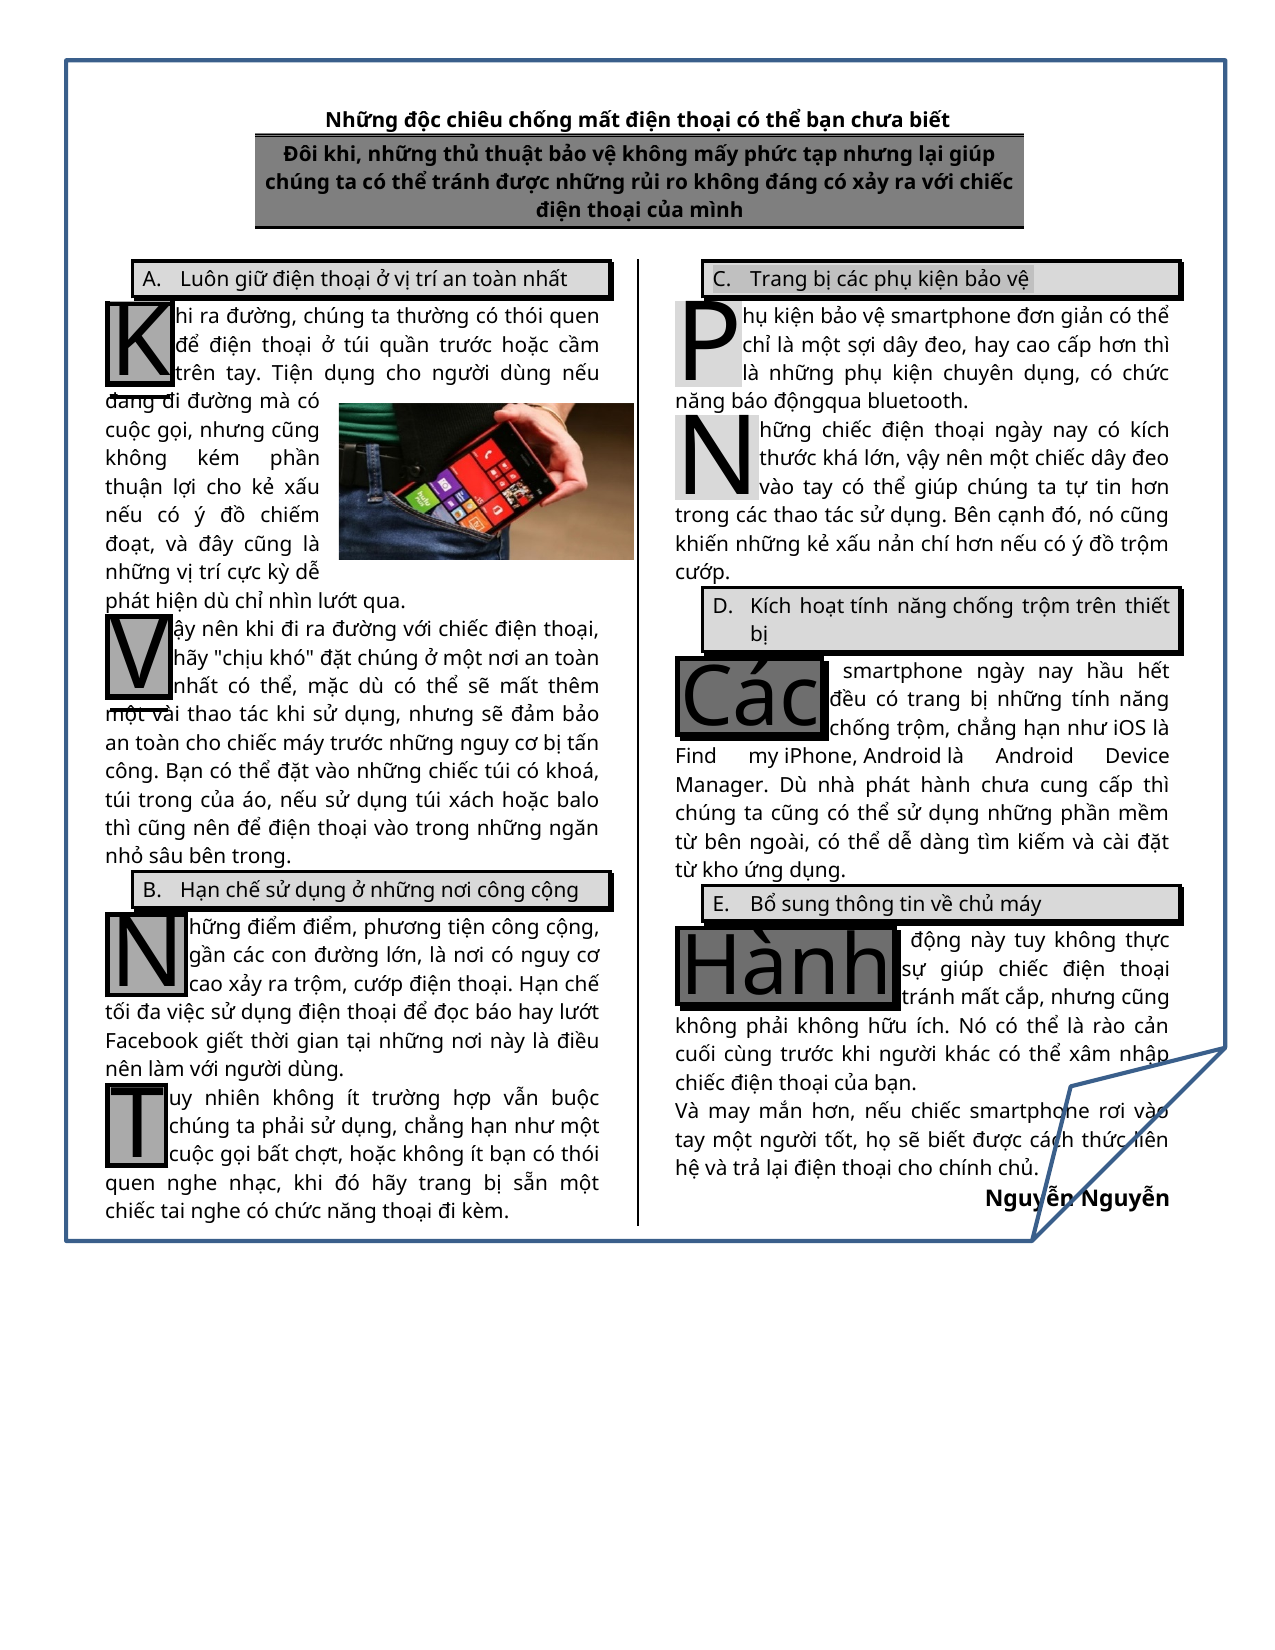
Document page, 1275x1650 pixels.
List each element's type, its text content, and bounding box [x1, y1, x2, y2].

text Nguyễn Nguyễn [1042, 1182, 1087, 1213]
list Trang bị các phụ kiện bảo vệ [704, 263, 1178, 295]
text smartphone ngày nay hầu hết đều có trang bị những tính năng chống trộm, chẳng hạn như iOS là Find my iPhone, Android là Android Device Manager. Dù nhà phát hành chưa cung cấp thì chúng ta cũng có thể sử dụng những phần mềm từ bên ngoài, có thể dễ dàng tìm kiếm và cài đặt từ kho ứng dụng. [675, 656, 1170, 884]
text Và may mắn hơn, nếu chiếc smartphone rơi vào tay một người tốt, họ sẽ biết được cách thức liên hệ và trả lại điện thoại cho chính chủ. [675, 1096, 1065, 1182]
text hững chiếc điện thoại ngày nay có kích thước khá lớn, vậy nên một chiếc dây đeo vào tay có thể giúp chúng ta tự tin hơn trong các thao tác sử dụng. Bên cạnh đó, nó cũng khiến những kẻ xấu nản chí hơn nếu có ý đồ trộm cướp. [675, 415, 1170, 586]
text Và may mắn hơn, nếu chiếc smartphone rơi vào tay một người tốt, họ sẽ biết được cách thức liên hệ và trả lại điện thoại cho chính chủ. [1050, 1096, 1170, 1182]
picture [338, 403, 634, 560]
list Hạn chế sử dụng ở những nơi công cộng [134, 873, 608, 906]
list Bổ sung thông tin về chủ máy [704, 887, 1178, 919]
list Kích hoạt tính năng chống trộm trên thiết bị [704, 589, 1178, 650]
text uy nhiên không ít trường hợp vẫn buộc chúng ta phải sử dụng, chẳng hạn như một cuộc gọi bất chợt, hoặc không ít bạn có thói quen nghe nhạc, khi đó hãy trang bị sẵn một chiếc tai nghe có chức năng thoại đi kèm. [105, 1083, 600, 1225]
text Đôi khi, những thủ thuật bảo vệ không mấy phức tạp nhưng lại giúp chúng ta có thể tránh được những rủi ro không đáng có xảy ra với chiếc điện thoại của mình [255, 137, 1024, 226]
text Nguyễn Nguyễn [675, 1182, 1044, 1213]
text hững điểm điểm, phương tiện công cộng, gần các con đường lớn, là nơi có nguy cơ cao xảy ra trộm, cướp điện thoại. Hạn chế tối đa việc sử dụng điện thoại để đọc báo hay lướt Facebook giết thời gian tại những nơi này là điều nên làm với người dùng. [105, 912, 600, 1083]
list Luôn giữ điện thoại ở vị trí an toàn nhất [134, 263, 608, 295]
text Những độc chiêu chống mất điện thoại có thể bạn chưa biết [105, 105, 1170, 133]
text ậy nên khi đi ra đường với chiếc điện thoại, hãy "chịu khó" đặt chúng ở một nơi an toàn nhất có thể, mặc dù có thể sẽ mất thêm một vài thao tác khi sử dụng, nhưng sẽ đảm bảo an toàn cho chiếc máy trước những nguy cơ bị tấn công. Bạn có thể đặt vào những chiếc túi có khoá, túi trong của áo, nếu sử dụng túi xách hoặc balo thì cũng nên để điện thoại vào trong những ngăn nhỏ sâu bên trong. [105, 614, 600, 870]
text Nguyễn Nguyễn [1064, 1182, 1170, 1213]
text hụ kiện bảo vệ smartphone đơn giản có thể chỉ là một sợi dây đeo, hay cao cấp hơn thì là những phụ kiện chuyên dụng, có chức năng báo độngqua bluetooth. [675, 301, 1170, 415]
text động này tuy không thực sự giúp chiếc điện thoại tránh mất cắp, nhưng cũng không phải không hữu ích. Nó có thể là rào cản cuối cùng trước khi người khác có thể xâm nhập chiếc điện thoại của bạn. [675, 926, 1170, 1096]
